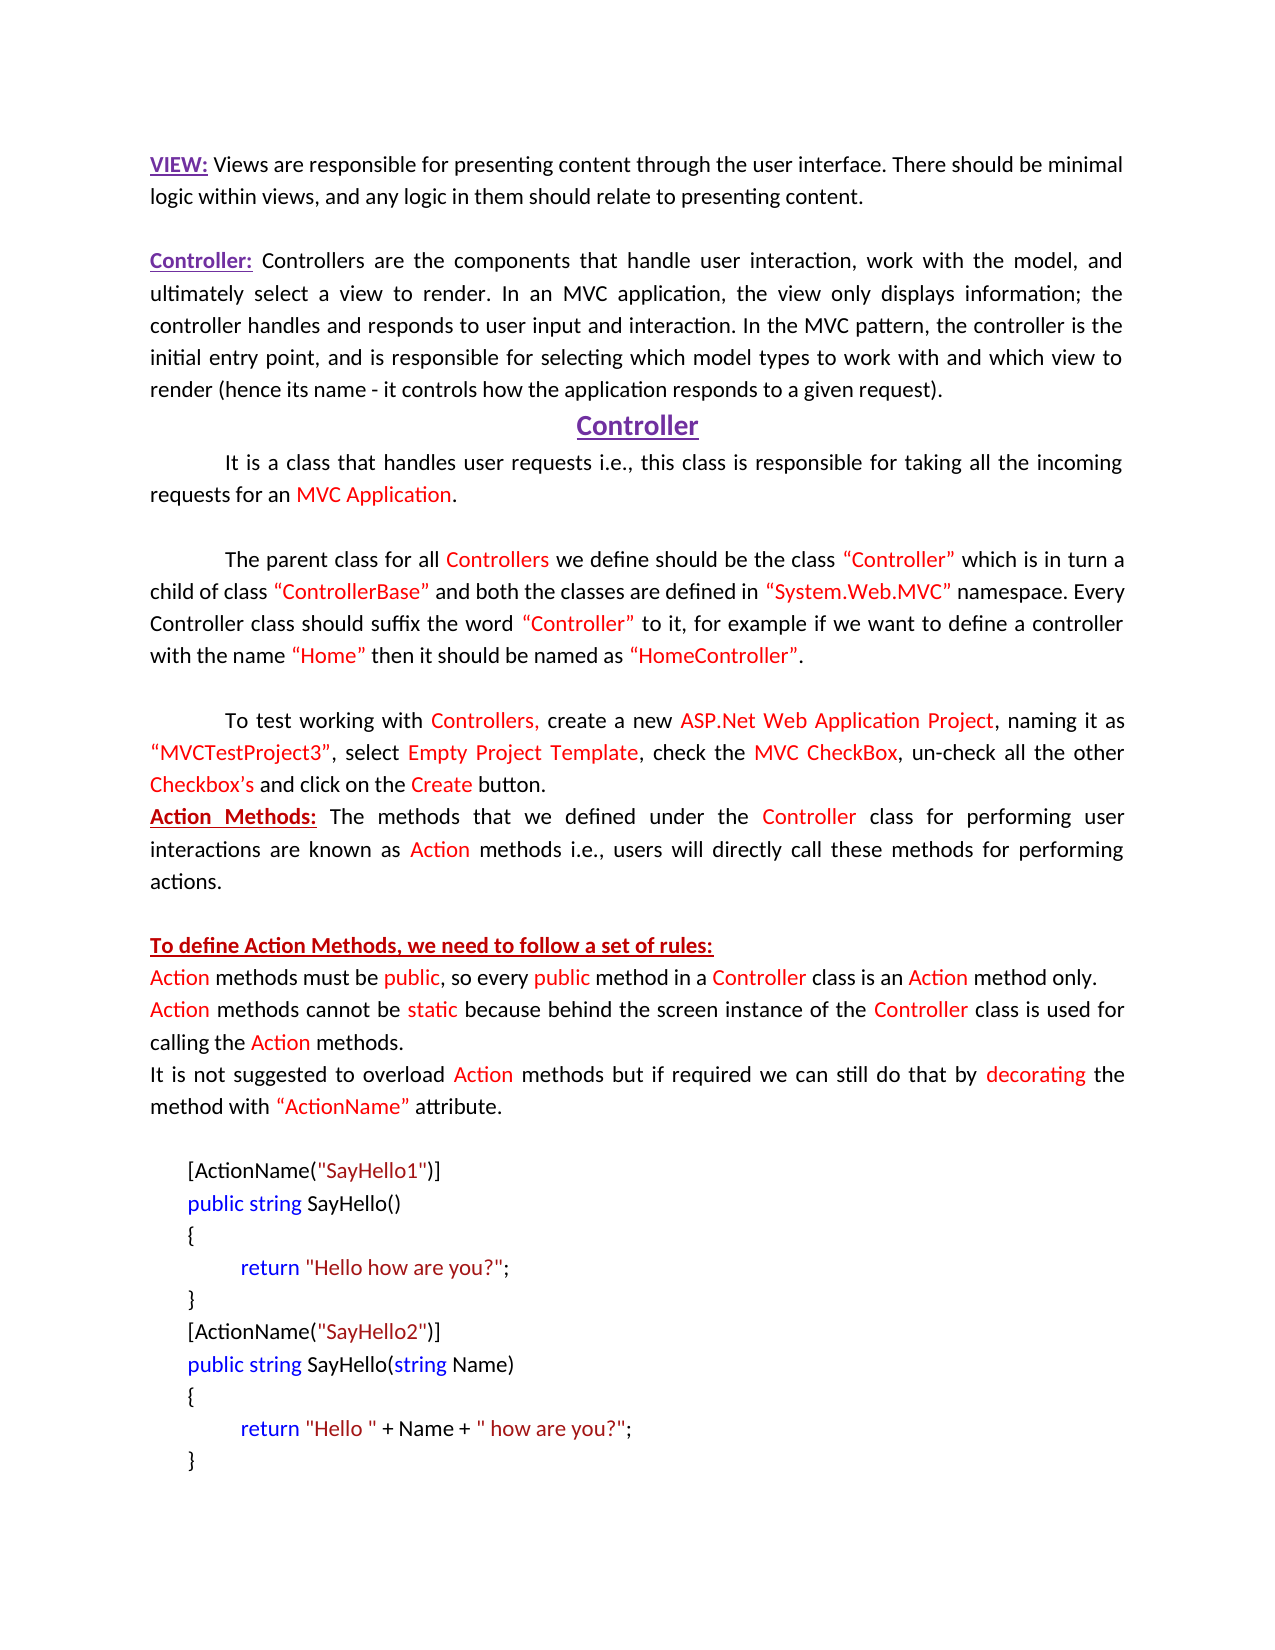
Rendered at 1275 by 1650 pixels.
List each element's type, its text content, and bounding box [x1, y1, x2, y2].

text Action methods must be public, so every public method in a Controller class is an Action method only. [150, 963, 1125, 991]
text public string SayHello() [150, 1189, 1125, 1217]
text [ActionName("SayHello2")] [150, 1317, 1125, 1346]
text It is a class that handles user requests i.e., this class is responsible for taking all the incoming requests for an MVC Application. [150, 448, 1125, 509]
text } [150, 1285, 1125, 1313]
text return "Hello " + Name + " how are you?"; [150, 1414, 1125, 1442]
text Controller [150, 407, 1125, 443]
text { [150, 1382, 1125, 1410]
text Controller: Controllers are the components that handle user interaction, work with the model, and ultimately select a view to render. In an MVC application, the view only displays information; the controller handles and responds to user input and interaction. In the MVC pattern, the controller is the initial entry point, and is responsible for selecting which model types to work with and which view to render (hence its name - it controls how the application responds to a given request). [150, 247, 1125, 403]
text VIEW: Views are responsible for presenting content through the user interface. There should be minimal logic within views, and any logic in them should relate to presenting content. [150, 150, 1125, 210]
text Action methods cannot be static because behind the screen instance of the Controller class is used for calling the Action methods. [150, 996, 1125, 1056]
text } [150, 1446, 1125, 1474]
text Action Methods: The methods that we defined under the Controller class for performing user interactions are known as Action methods i.e., users will directly call these methods for performing actions. [150, 802, 1125, 895]
text To define Action Methods, we need to follow a set of rules: [150, 931, 1125, 959]
text The parent class for all Controllers we define should be the class “Controller” which is in turn a child of class “ControllerBase” and both the classes are defined in “System.Web.MVC” namespace. Every Controller class should suffix the word “Controller” to it, for example if we want to define a controller with the name “Home” then it should be named as “HomeController”. [150, 545, 1125, 669]
text To test working with Controllers, create a new ASP.Net Web Application Project, naming it as “MVCTestProject3”, select Empty Project Template, check the MVC CheckBox, un-check all the other Checkbox’s and click on the Create button. [150, 706, 1125, 798]
text return "Hello how are you?"; [150, 1253, 1125, 1281]
text { [150, 1221, 1125, 1249]
text [ActionName("SayHello1")] [150, 1157, 1125, 1184]
text It is not suggested to overload Action methods but if required we can still do that by decorating the method with “ActionName” attribute. [150, 1060, 1125, 1120]
text public string SayHello(string Name) [150, 1350, 1125, 1378]
